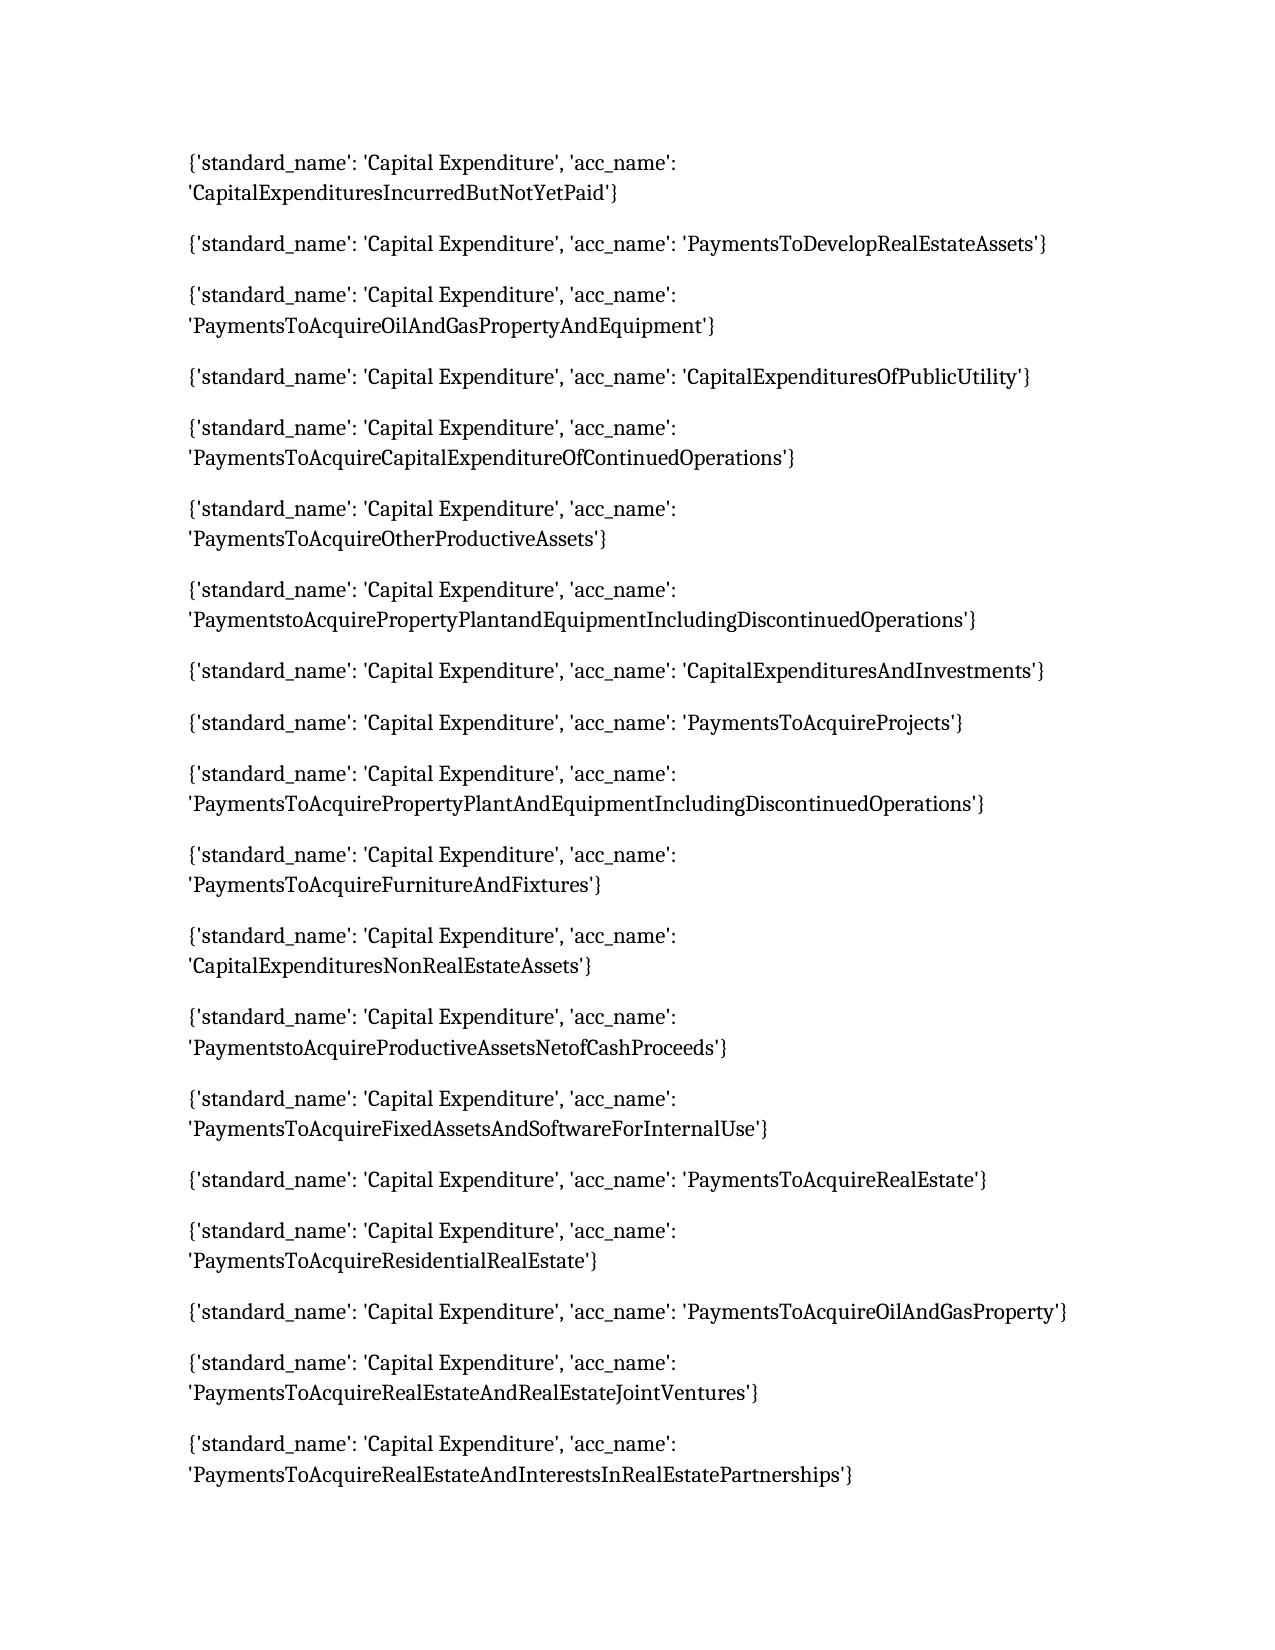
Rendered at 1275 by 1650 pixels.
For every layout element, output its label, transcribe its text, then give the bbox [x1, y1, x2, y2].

text {'standard_name': 'Capital Expenditure', 'acc_name': 'PaymentsToAcquirePropertyPlantAndEquipmentIncludingDiscontinuedOperations'} [187, 760, 1087, 817]
text {'standard_name': 'Capital Expenditure', 'acc_name': 'PaymentsToAcquireResidentialRealEstate'} [187, 1218, 1087, 1274]
text {'standard_name': 'Capital Expenditure', 'acc_name': 'PaymentsToAcquireFixedAssetsAndSoftwareForInternalUse'} [187, 1085, 1087, 1142]
text {'standard_name': 'Capital Expenditure', 'acc_name': 'PaymentsToDevelopRealEstateAssets'} [187, 231, 1087, 258]
text {'standard_name': 'Capital Expenditure', 'acc_name': 'PaymentstoAcquirePropertyPlantandEquipmentIncludingDiscontinuedOperations'} [187, 577, 1087, 634]
text {'standard_name': 'Capital Expenditure', 'acc_name': 'CapitalExpendituresNonRealEstateAssets'} [187, 923, 1087, 979]
text {'standard_name': 'Capital Expenditure', 'acc_name': 'PaymentsToAcquireOilAndGasPropertyAndEquipment'} [187, 282, 1087, 339]
text {'standard_name': 'Capital Expenditure', 'acc_name': 'CapitalExpendituresOfPublicUtility'} [187, 363, 1087, 390]
text {'standard_name': 'Capital Expenditure', 'acc_name': 'PaymentsToAcquireOilAndGasProperty'} [187, 1299, 1087, 1325]
text {'standard_name': 'Capital Expenditure', 'acc_name': 'CapitalExpendituresIncurredButNotYetPaid'} [187, 150, 1087, 207]
text {'standard_name': 'Capital Expenditure', 'acc_name': 'PaymentsToAcquireRealEstateAndRealEstateJointVentures'} [187, 1350, 1087, 1407]
text {'standard_name': 'Capital Expenditure', 'acc_name': 'PaymentsToAcquireRealEstate'} [187, 1167, 1087, 1193]
text {'standard_name': 'Capital Expenditure', 'acc_name': 'PaymentsToAcquireOtherProductiveAssets'} [187, 496, 1087, 552]
text {'standard_name': 'Capital Expenditure', 'acc_name': 'PaymentsToAcquireFurnitureAndFixtures'} [187, 842, 1087, 898]
text {'standard_name': 'Capital Expenditure', 'acc_name': 'PaymentstoAcquireProductiveAssetsNetofCashProceeds'} [187, 1004, 1087, 1061]
text {'standard_name': 'Capital Expenditure', 'acc_name': 'PaymentsToAcquireCapitalExpenditureOfContinuedOperations'} [187, 414, 1087, 471]
text {'standard_name': 'Capital Expenditure', 'acc_name': 'CapitalExpendituresAndInvestments'} [187, 658, 1087, 685]
text {'standard_name': 'Capital Expenditure', 'acc_name': 'PaymentsToAcquireProjects'} [187, 709, 1087, 736]
text {'standard_name': 'Capital Expenditure', 'acc_name': 'PaymentsToAcquireRealEstateAndInterestsInRealEstatePartnerships'} [187, 1431, 1087, 1488]
